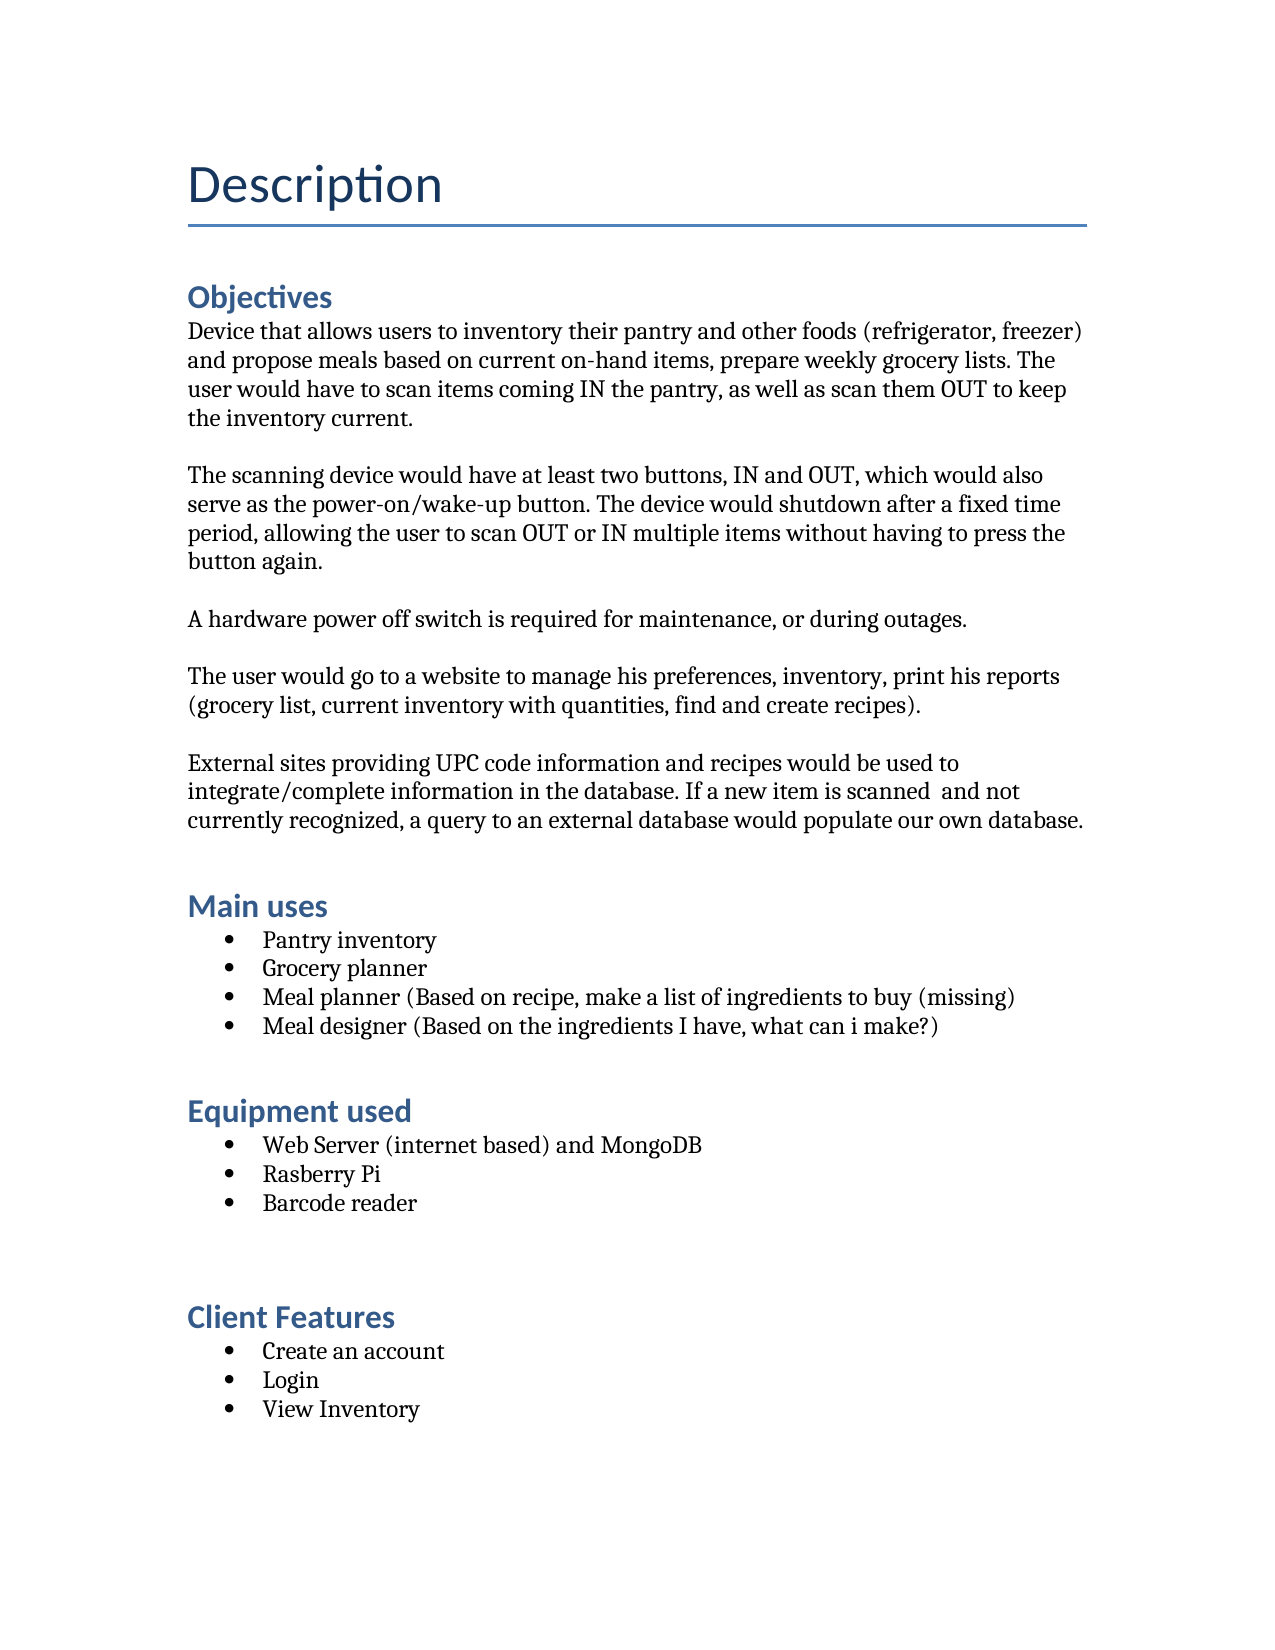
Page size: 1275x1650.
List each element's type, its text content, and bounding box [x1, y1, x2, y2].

title Description [187, 150, 1087, 227]
list Grocery planner [225, 954, 1087, 983]
list Login [225, 1366, 1087, 1394]
text A hardware power off switch is required for maintenance, or during outages. [187, 576, 1087, 633]
subtitle Client Features [187, 1296, 1087, 1337]
list Web Server (internet based) and MongoDB [225, 1131, 1087, 1160]
list View Inventory [225, 1394, 1087, 1423]
list Meal designer (Based on the ingredients I have, what can i make?) [225, 1012, 1087, 1041]
text The scanning device would have at least two buttons, IN and OUT, which would also serve as the power-on/wake-up button. The device would shutdown after a fixed time period, allowing the user to scan OUT or IN multiple items without having to press the button again. [187, 461, 1087, 576]
subtitle Objectives [187, 277, 1087, 317]
text External sites providing UPC code information and recipes would be used to integrate/complete information in the database. If a new item is scanned and not currently recognized, a query to an external database would populate our own database. [187, 748, 1087, 835]
subtitle Main uses [187, 885, 1087, 926]
list Pantry inventory [225, 926, 1087, 954]
list Rasberry Pi [225, 1160, 1087, 1189]
list Meal planner (Based on recipe, make a list of ingredients to buy (missing) [225, 983, 1087, 1012]
list Barcode reader [225, 1189, 1087, 1217]
list Create an account [225, 1337, 1087, 1366]
text The user would go to a website to manage his preferences, inventory, print his reports (grocery list, current inventory with quantities, find and create recipes). [187, 662, 1087, 720]
subtitle Equipment used [187, 1091, 1087, 1131]
text Device that allows users to inventory their pantry and other foods (refrigerator, freezer) and propose meals based on current on-hand items, prepare weekly grocery lists. The user would have to scan items coming IN the pantry, as well as scan them OUT to keep the inventory current. [187, 317, 1087, 432]
